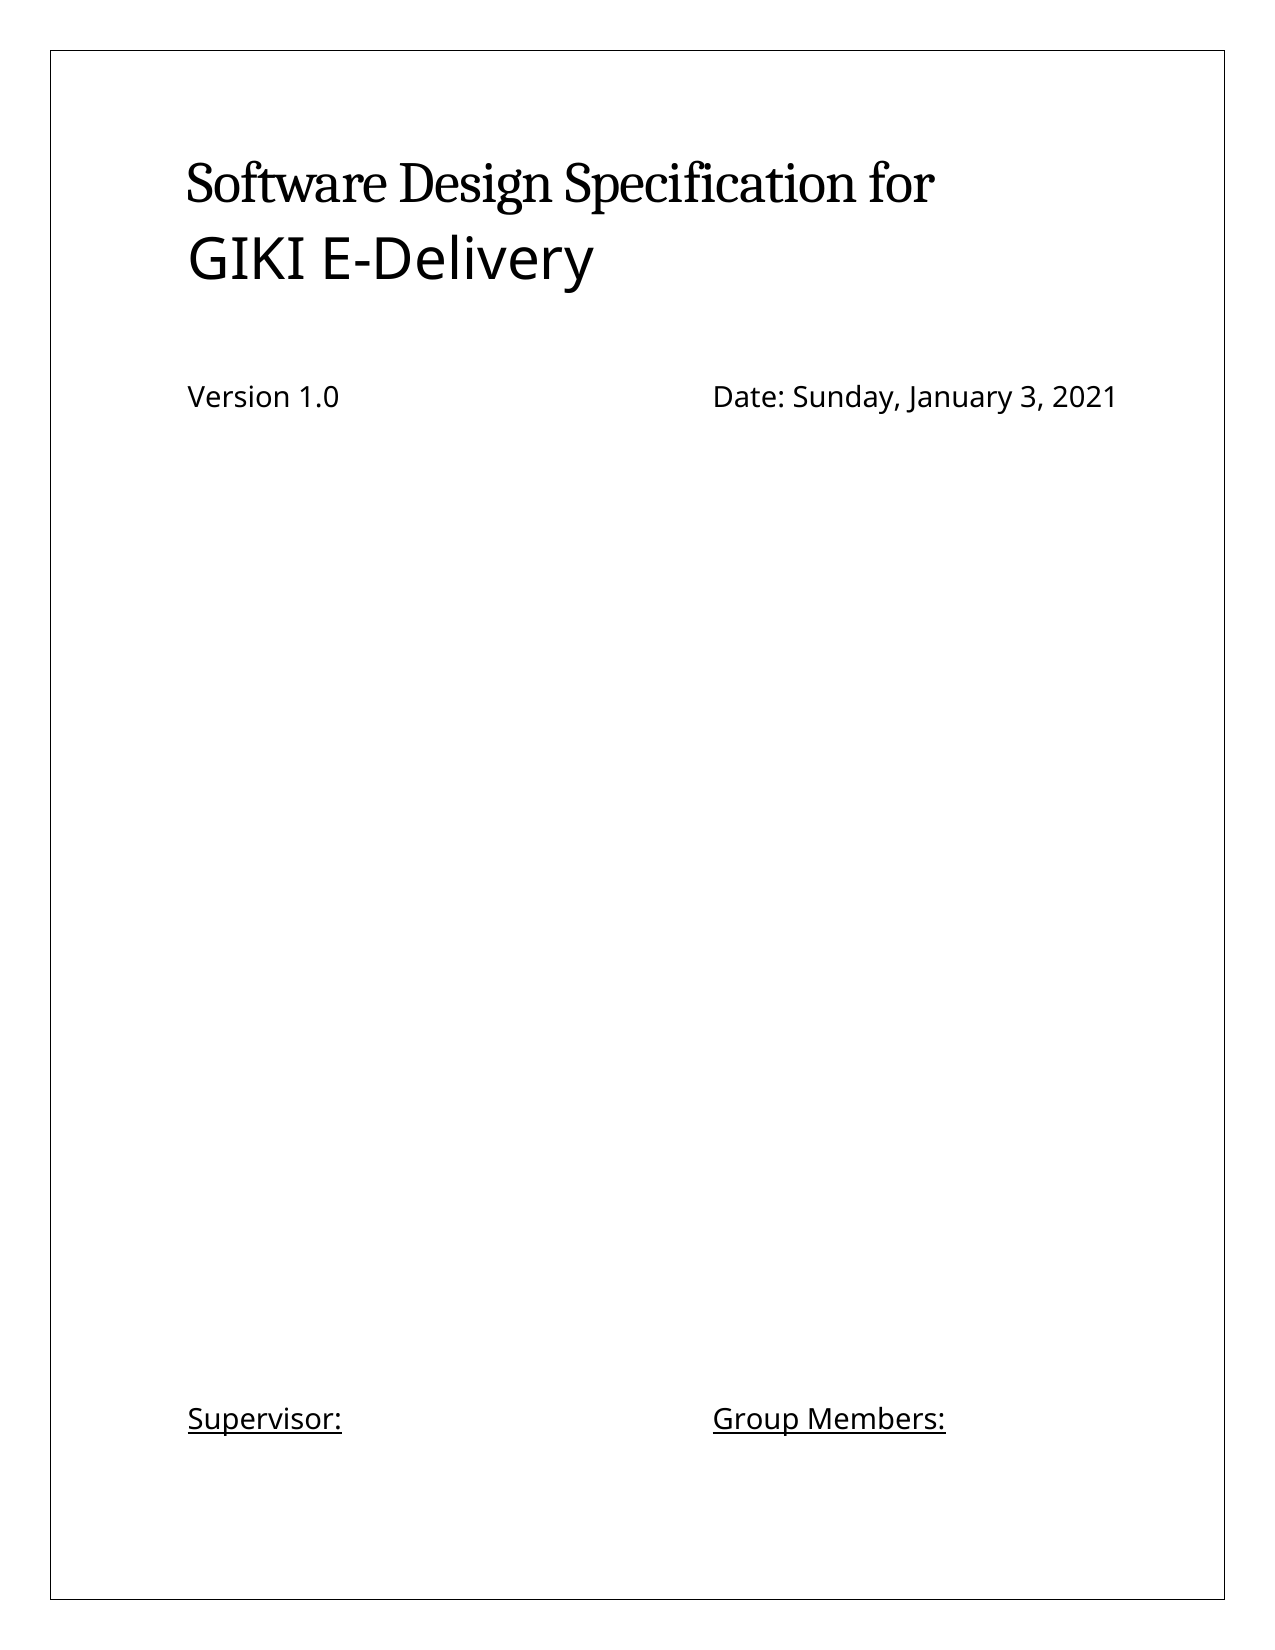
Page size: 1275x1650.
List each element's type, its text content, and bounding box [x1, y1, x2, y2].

text Version 1.0 Date: Sunday, January 3, 2021 [150, 376, 1143, 416]
text Supervisor: Group Members: [187, 1398, 1143, 1438]
text GIKI E-Delivery [187, 217, 1143, 297]
title Software Design Specification for [187, 150, 1143, 217]
